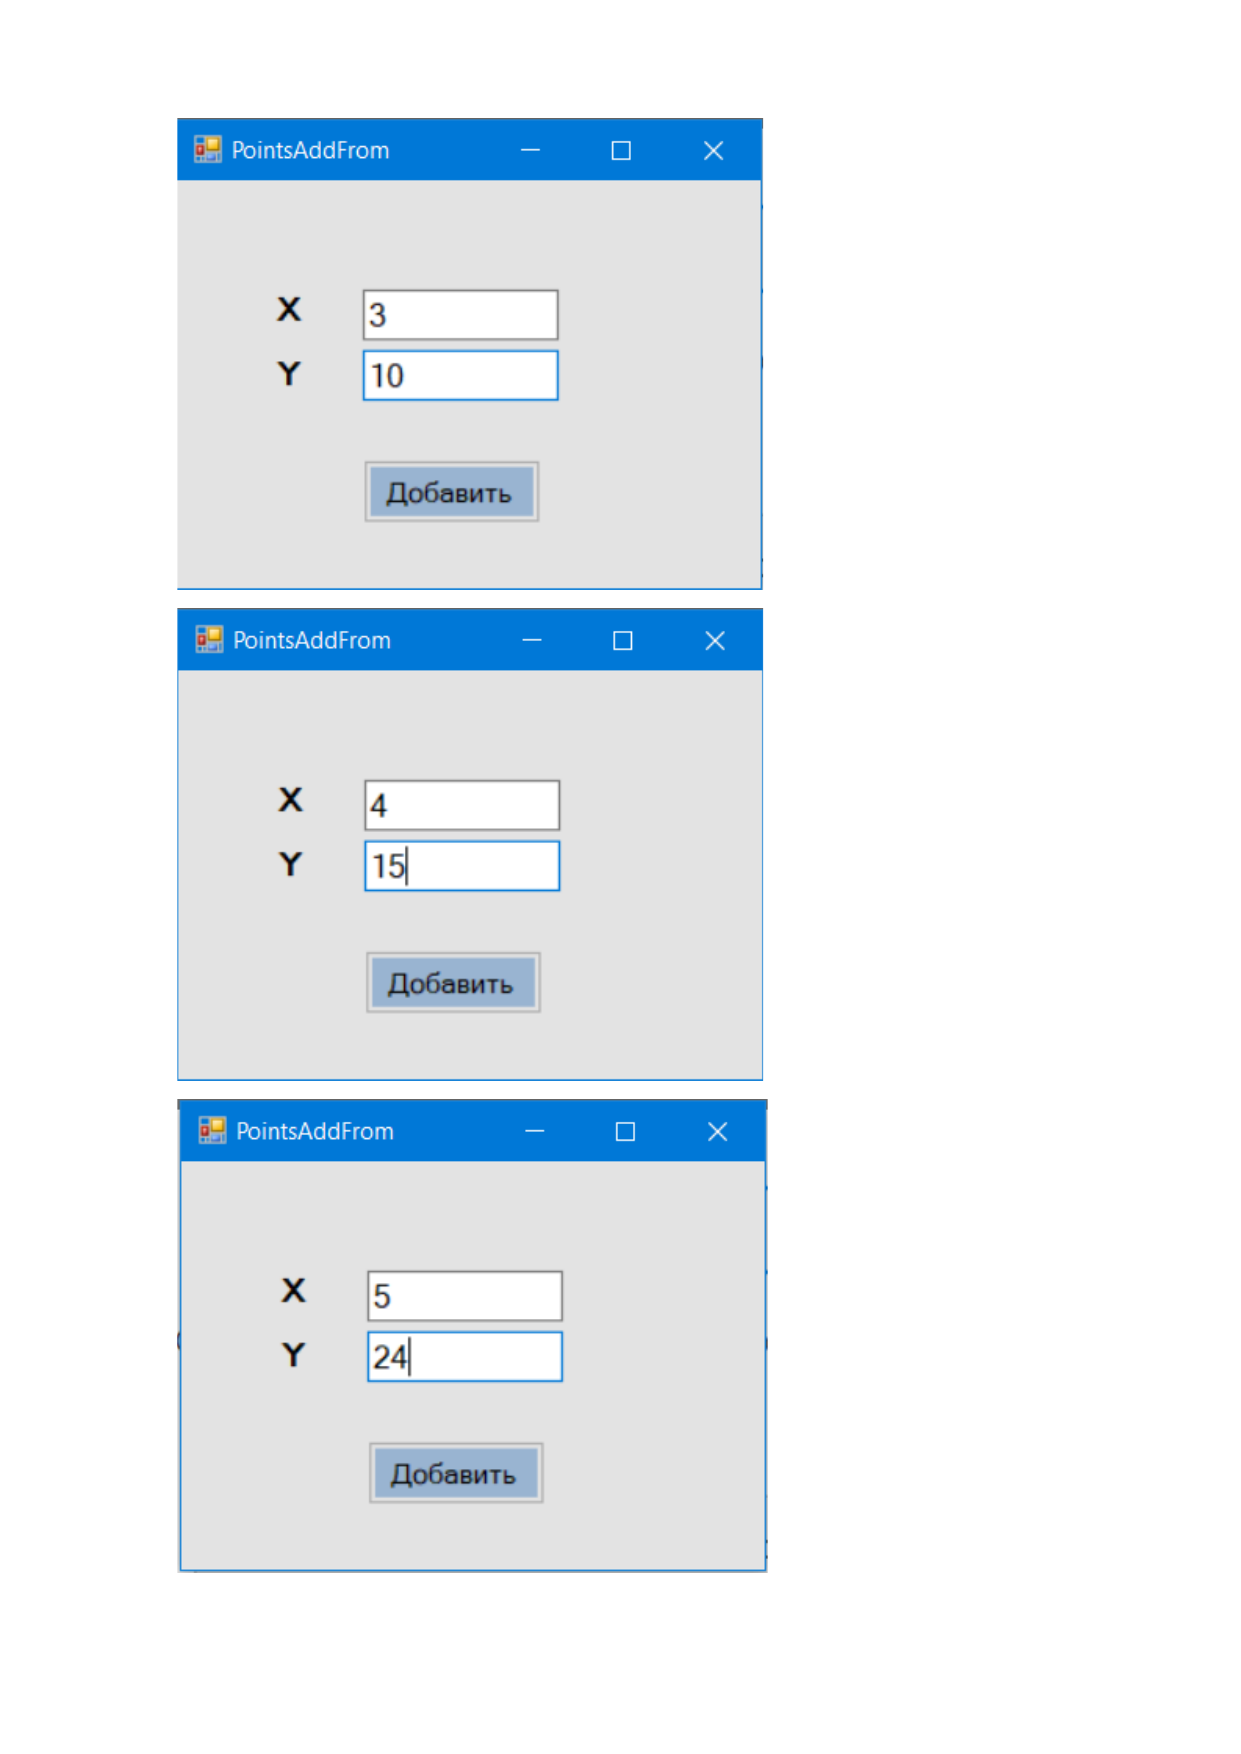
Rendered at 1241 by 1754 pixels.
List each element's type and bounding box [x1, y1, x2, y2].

picture [177, 118, 764, 590]
picture [177, 1099, 768, 1573]
picture [177, 608, 764, 1081]
